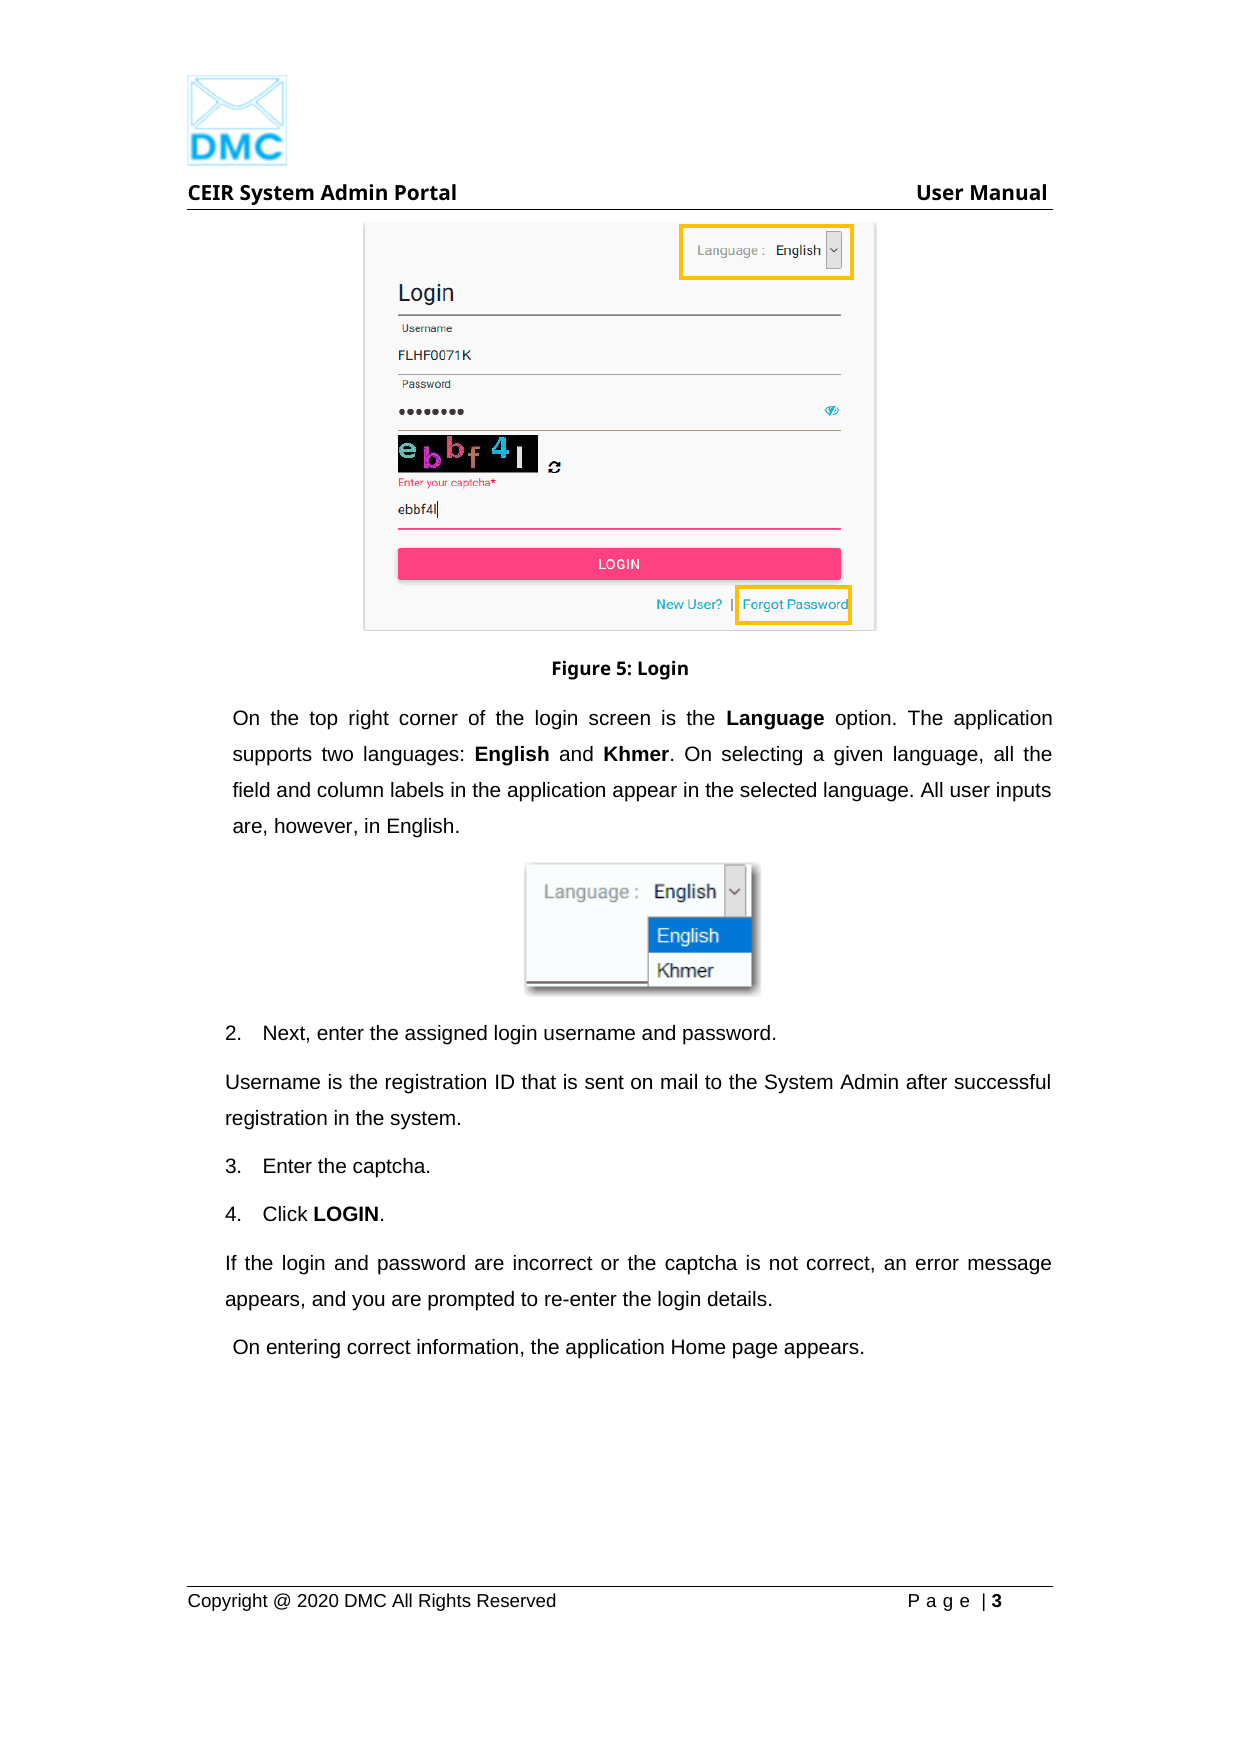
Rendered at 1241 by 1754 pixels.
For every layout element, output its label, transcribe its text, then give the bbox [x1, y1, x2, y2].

picture [187, 75, 288, 166]
text On the top right corner of the login screen is the Language option. The application supports two languages: English and Khmer. On selecting a given language, all the field and column labels in the application appear in the selected language. All user inputs are, however, in English. [232, 706, 1053, 838]
list Enter the captcha. [225, 1154, 1053, 1178]
picture [363, 222, 878, 631]
text On entering correct information, the application Home page appears. [232, 1335, 1053, 1359]
list Click LOGIN. [225, 1202, 1053, 1226]
text Figure 5: Login [187, 656, 1053, 681]
picture [523, 862, 762, 997]
text Username is the registration ID that is sent on mail to the System Admin after successful registration in the system. [225, 1069, 1053, 1129]
text If the login and password are incorrect or the captcha is not correct, an error message appears, and you are prompted to re-enter the login details. [225, 1251, 1053, 1311]
list Next, enter the assigned login username and password. [225, 1021, 1053, 1045]
